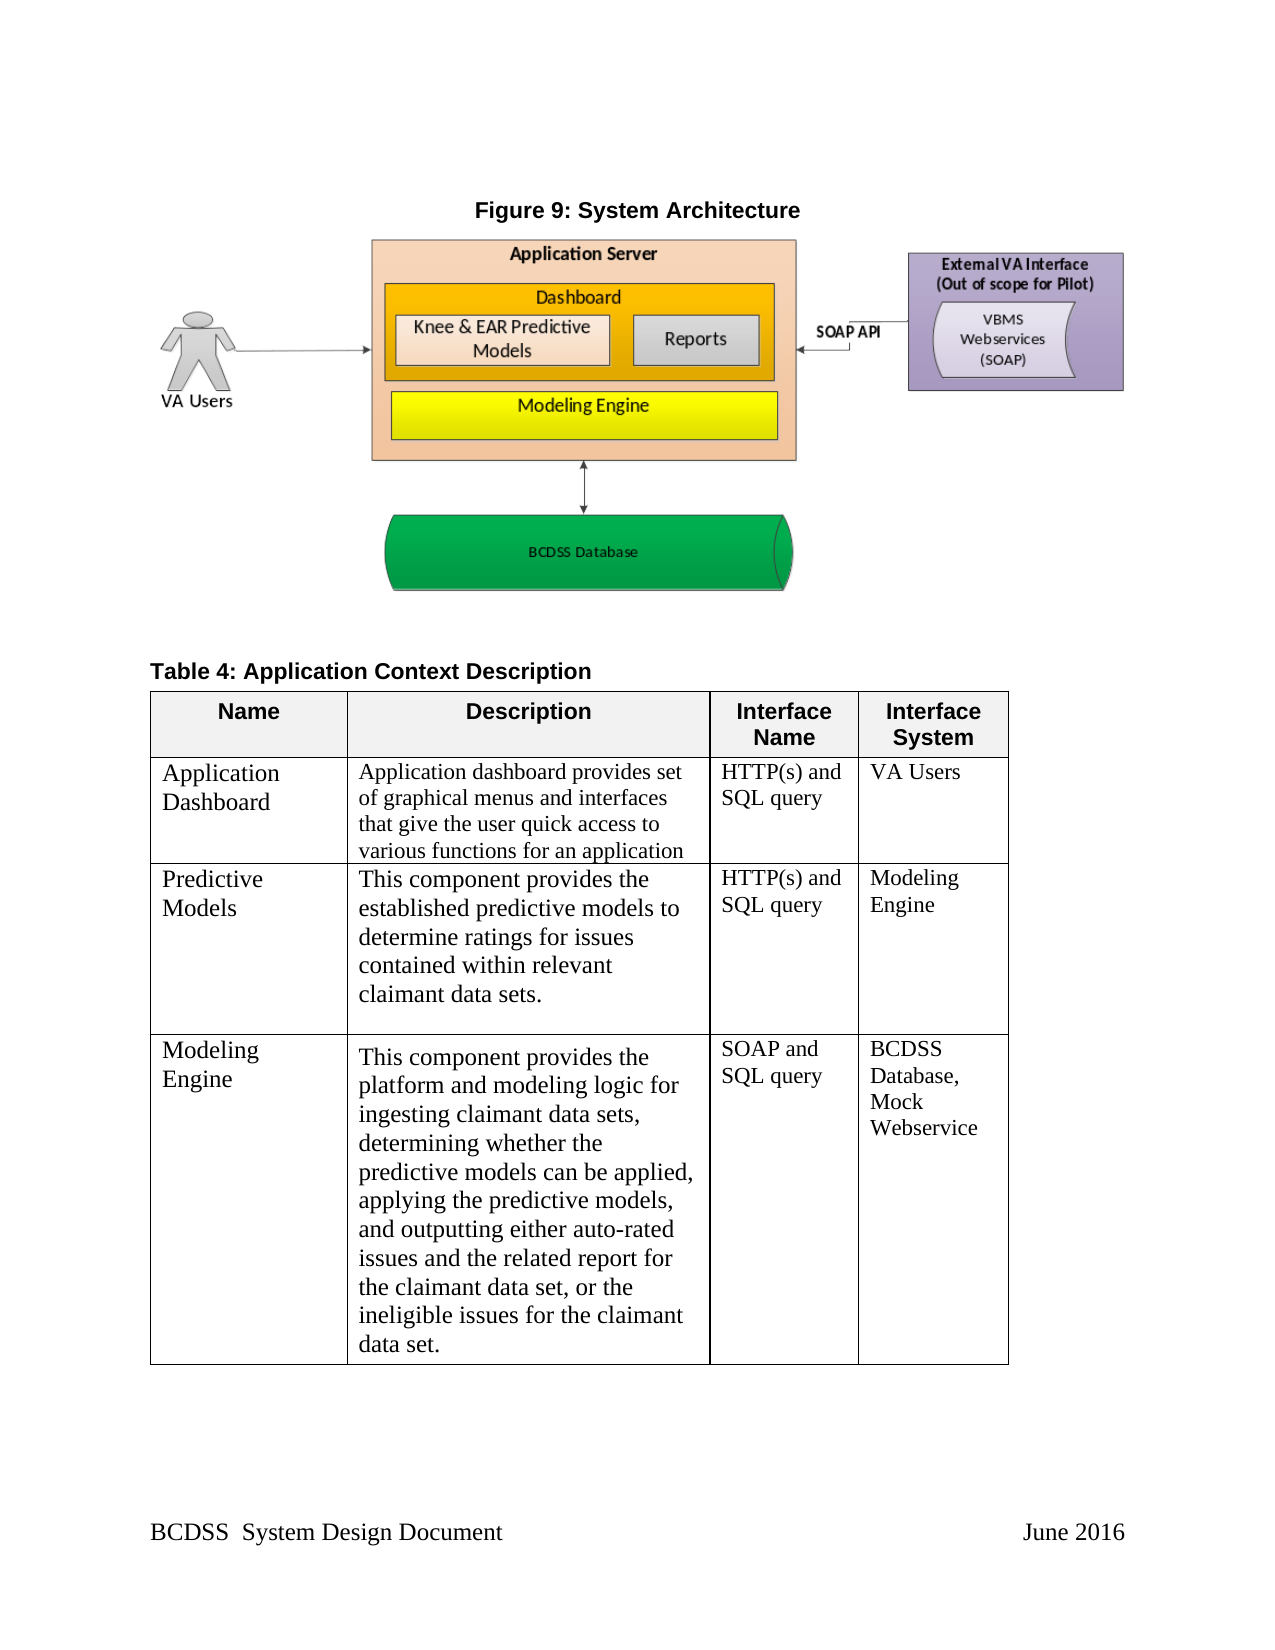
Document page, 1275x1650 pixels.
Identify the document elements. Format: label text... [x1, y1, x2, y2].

table_cell SOAP and SQL query [711, 1035, 858, 1364]
table_header Interface Name [711, 692, 858, 757]
table_header Name [151, 692, 347, 757]
table_cell VA Users [859, 758, 1008, 863]
table_cell Predictive Models [151, 864, 347, 1034]
table_cell This component provides the platform and modeling logic for ingesting claimant data sets, determining whether the predictive models can be applied, applying the predictive models, and outputting either auto-rated issues and the related report for the claimant data set, or the ineligible issues for the claimant data set. [348, 1035, 709, 1364]
table_header Description [348, 692, 709, 757]
table_cell This component provides the established predictive models to determine ratings for issues contained within relevant claimant data sets. [348, 864, 709, 1034]
text Figure 9: System Architecture [150, 197, 1125, 223]
table_cell HTTP(s) and SQL query [711, 758, 858, 863]
text Table 4: Application Context Description [150, 658, 1125, 684]
table_cell Application Dashboard [151, 758, 347, 863]
table_cell BCDSS Database, Mock Webservice [859, 1035, 1008, 1364]
table_cell Modeling Engine [151, 1035, 347, 1364]
table_cell Application dashboard provides set of graphical menus and interfaces that give the user quick access to various functions for an application [348, 758, 709, 863]
table_cell HTTP(s) and SQL query [711, 864, 858, 1034]
table_cell Modeling Engine [859, 864, 1008, 1034]
table_header Interface System [859, 692, 1008, 757]
